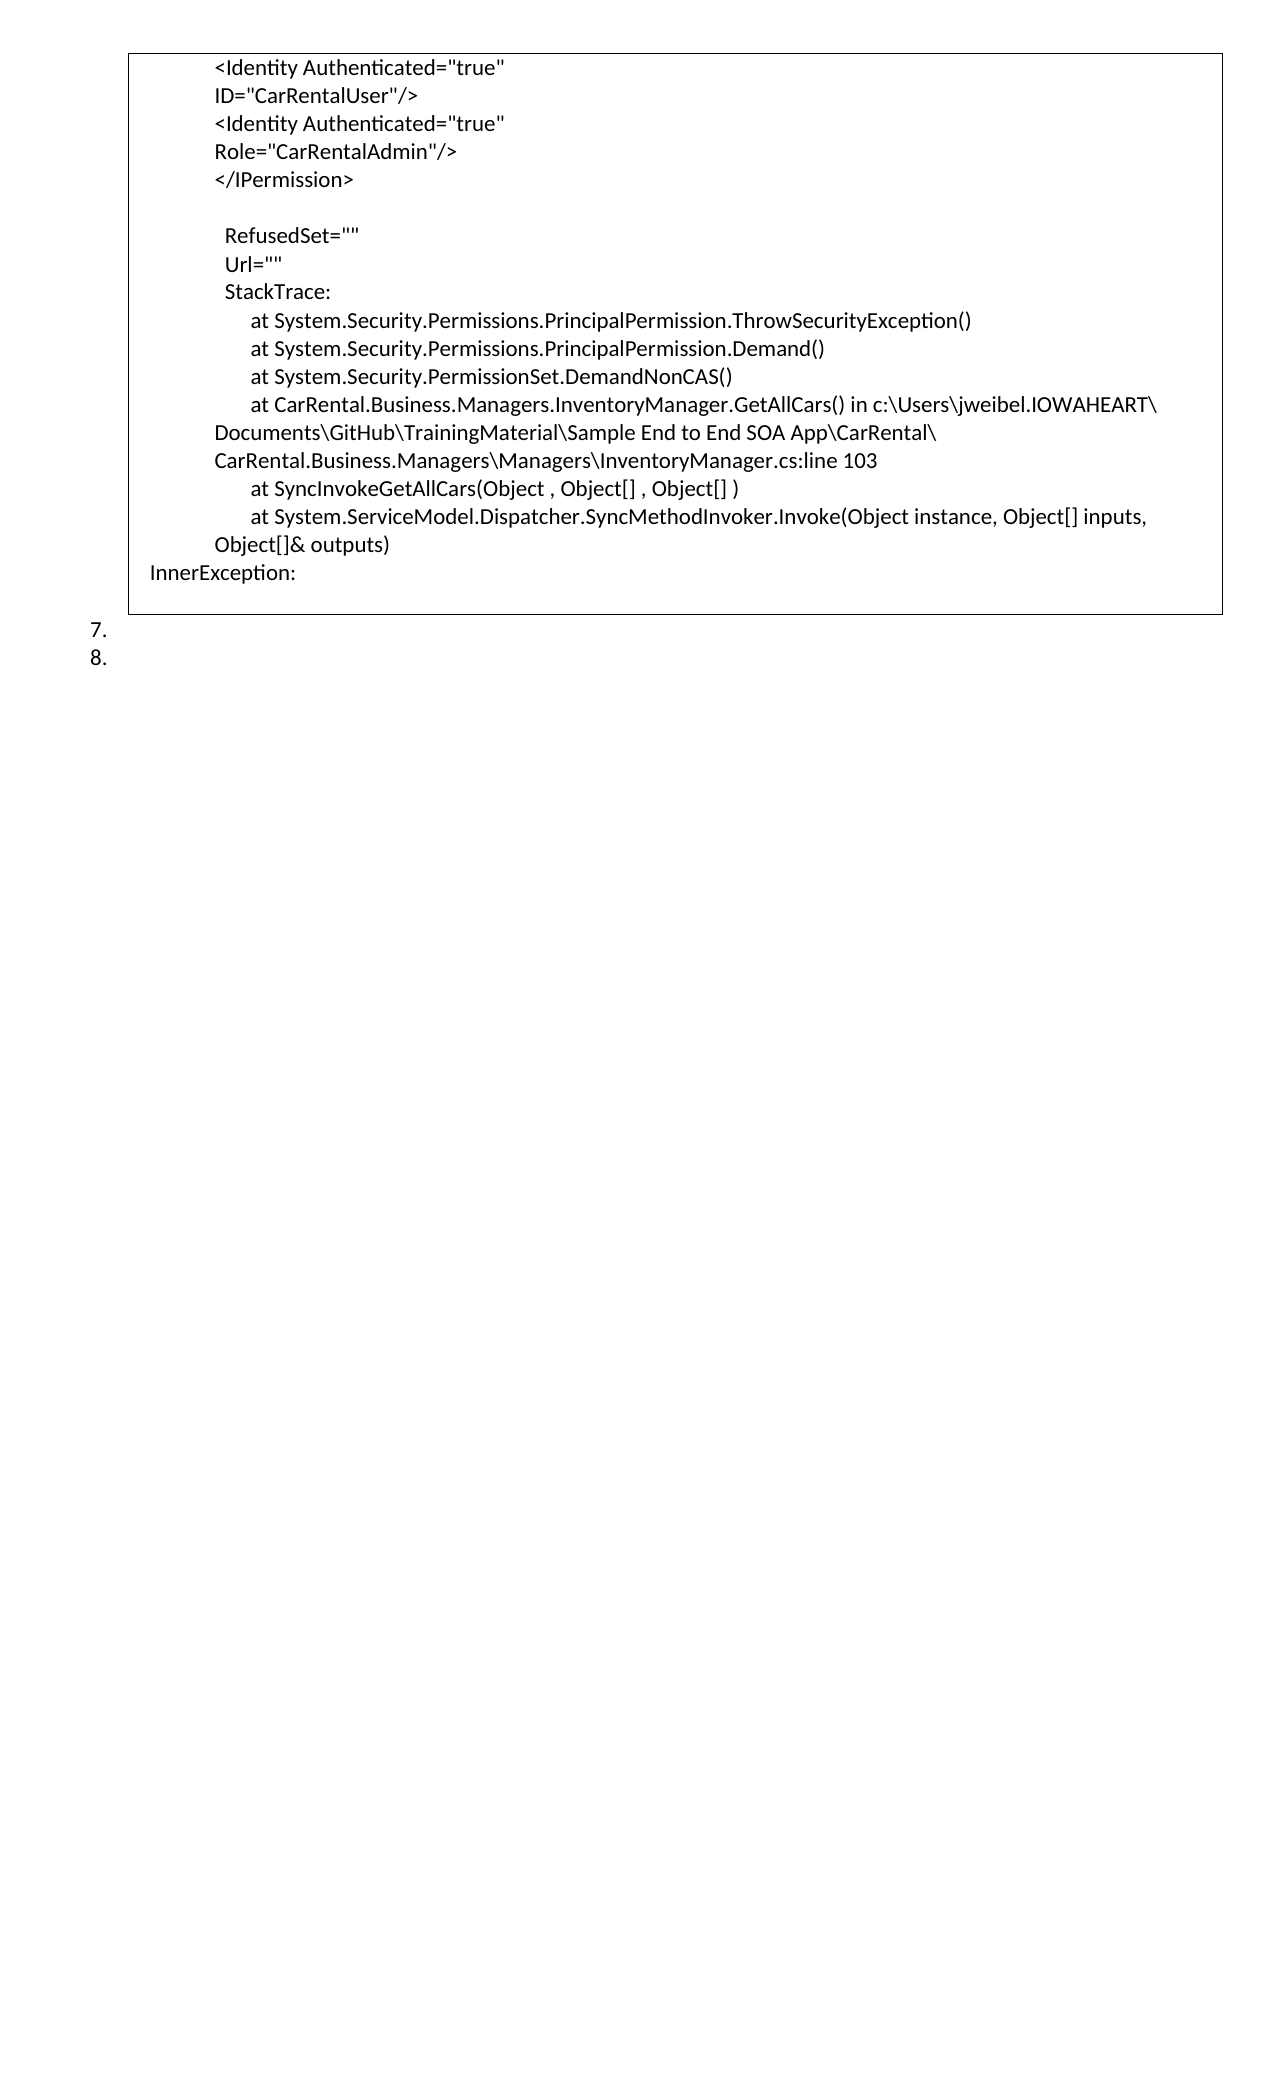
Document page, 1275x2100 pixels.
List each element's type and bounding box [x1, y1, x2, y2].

table_header [129, 54, 1222, 614]
